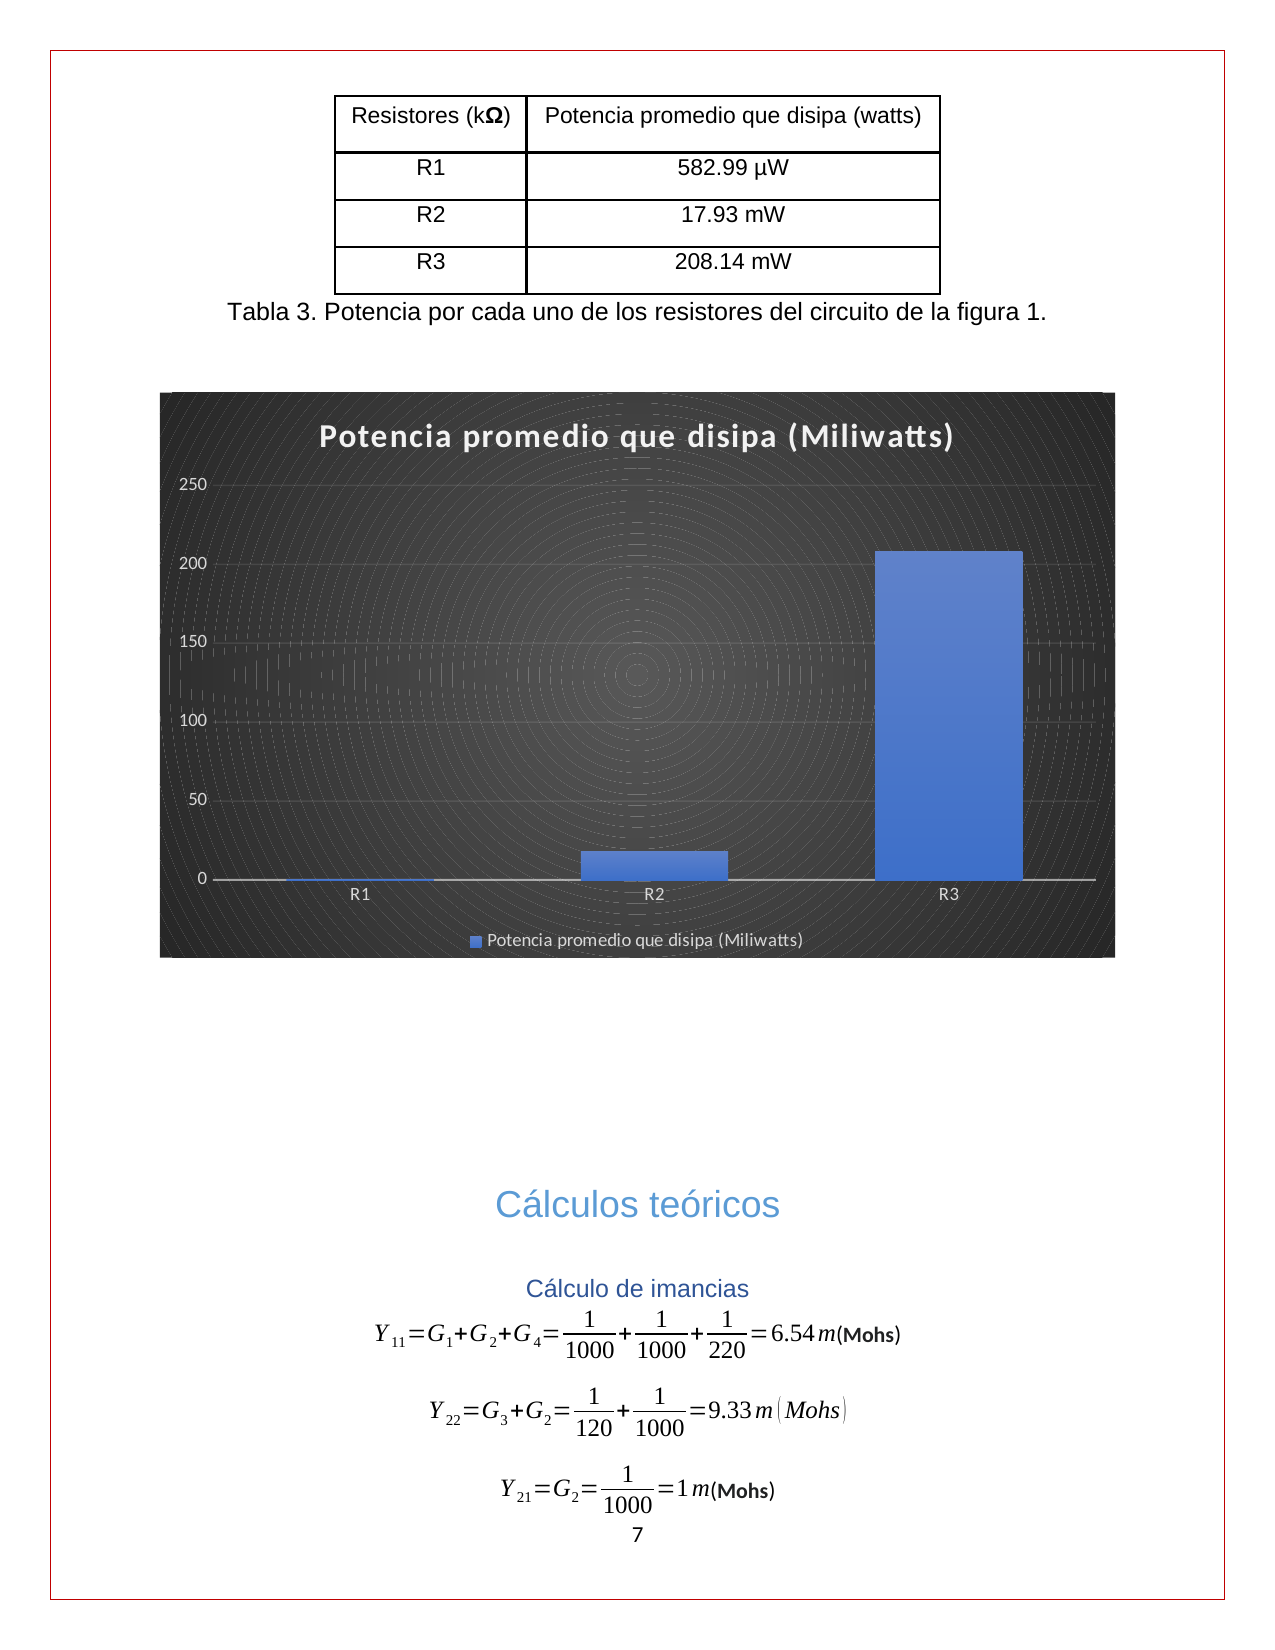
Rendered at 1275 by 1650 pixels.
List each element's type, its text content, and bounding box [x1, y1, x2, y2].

table_cell 208.14 mW [528, 248, 939, 293]
table_header Resistores (kΩ) [336, 97, 525, 151]
text Cálculos teóricos [75, 1182, 1200, 1255]
subtitle Cálculo de imancias [75, 1274, 1200, 1303]
table_cell 582.99 µW [528, 154, 939, 198]
table_cell R2 [336, 201, 525, 246]
table_cell 17.93 mW [528, 201, 939, 246]
text (Mohs) [75, 1461, 1200, 1520]
text (Mohs) [75, 1305, 1200, 1364]
table_header Potencia promedio que disipa (watts) [528, 97, 939, 151]
text Tabla 3. Potencia por cada uno de los resistores del circuito de la figura 1. [75, 75, 1200, 326]
table_cell R3 [336, 248, 525, 293]
table_cell R1 [336, 154, 525, 198]
